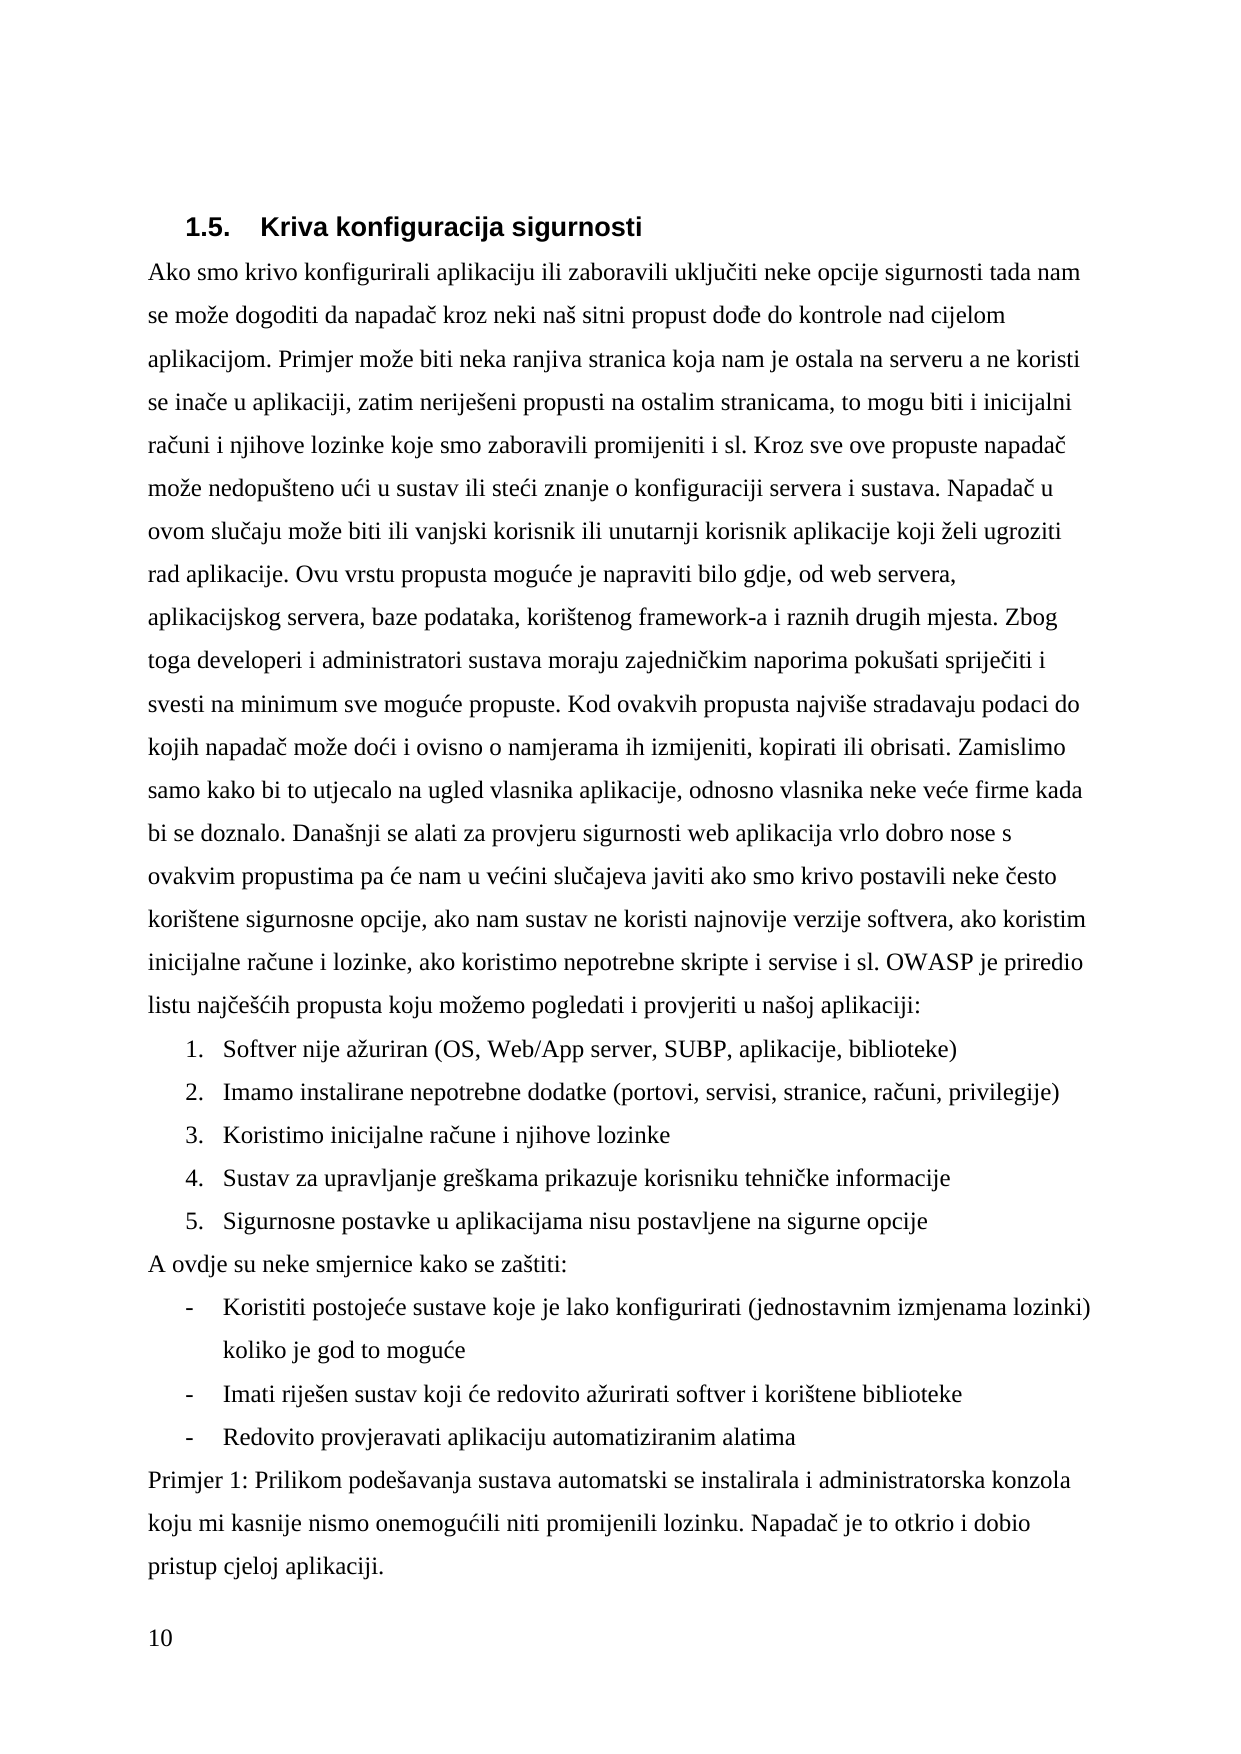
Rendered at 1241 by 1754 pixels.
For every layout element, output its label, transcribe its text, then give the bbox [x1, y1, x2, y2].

list Koristiti postojeće sustave koje je lako konfigurirati (jednostavnim izmjenama lozinki) koliko je god to moguće [185, 1292, 1092, 1364]
list Koristimo inicijalne račune i njihove lozinke [185, 1120, 1092, 1149]
list Softver nije ažuriran (OS, Web/App server, SUBP, aplikacije, biblioteke) [185, 1034, 1092, 1062]
list Sustav za upravljanje greškama prikazuje korisniku tehničke informacije [185, 1163, 1092, 1192]
list Sigurnosne postavke u aplikacijama nisu postavljene na sigurne opcije [185, 1206, 1092, 1235]
text Ako smo krivo konfigurirali aplikaciju ili zaboravili uključiti neke opcije sigurnosti tada nam se može dogoditi da napadač kroz neki naš sitni propust dođe do kontrole nad cijelom aplikacijom. Primjer može biti neka ranjiva stranica koja nam je ostala na serveru a ne koristi se inače u aplikaciji, zatim neriješeni propusti na ostalim stranicama, to mogu biti i inicijalni računi i njihove lozinke koje smo zaboravili promijeniti i sl. Kroz sve ove propuste napadač može nedopušteno ući u sustav ili steći znanje o konfiguraciji servera i sustava. Napadač u ovom slučaju može biti ili vanjski korisnik ili unutarnji korisnik aplikacije koji želi ugroziti rad aplikacije. Ovu vrstu propusta moguće je napraviti bilo gdje, od web servera, aplikacijskog servera, baze podataka, korištenog framework-a i raznih drugih mjesta. Zbog toga developeri i administratori sustava moraju zajedničkim naporima pokušati spriječiti i svesti na minimum sve moguće propuste. Kod ovakvih propusta najviše stradavaju podaci do kojih napadač može doći i ovisno o namjerama ih izmijeniti, kopirati ili obrisati. Zamislimo samo kako bi to utjecalo na ugled vlasnika aplikacije, odnosno vlasnika neke veće firme kada bi se doznalo. Današnji se alati za provjeru sigurnosti web aplikacija vrlo dobro nose s ovakvim propustima pa će nam u većini slučajeva javiti ako smo krivo postavili neke često korištene sigurnosne opcije, ako nam sustav ne koristi najnovije verzije softvera, ako koristim inicijalne račune i lozinke, ako koristimo nepotrebne skripte i servise i sl. OWASP je priredio listu najčešćih propusta koju možemo pogledati i provjeriti u našoj aplikaciji: [148, 257, 1092, 1019]
list Redovito provjeravati aplikaciju automatiziranim alatima [185, 1422, 1092, 1451]
list Imati riješen sustav koji će redovito ažurirati softver i korištene biblioteke [185, 1379, 1092, 1407]
list Imamo instalirane nepotrebne dodatke (portovi, servisi, stranice, računi, privilegije) [185, 1077, 1092, 1106]
text Primjer 1: Prilikom podešavanja sustava automatski se instalirala i administratorska konzola koju mi kasnije nismo onemogućili niti promijenili lozinku. Napadač je to otkrio i dobio pristup cjeloj aplikaciji. [148, 1465, 1092, 1580]
text A ovdje su neke smjernice kako se zaštiti: [148, 1249, 1092, 1278]
subtitle Kriva konfiguracija sigurnosti [185, 211, 1092, 242]
